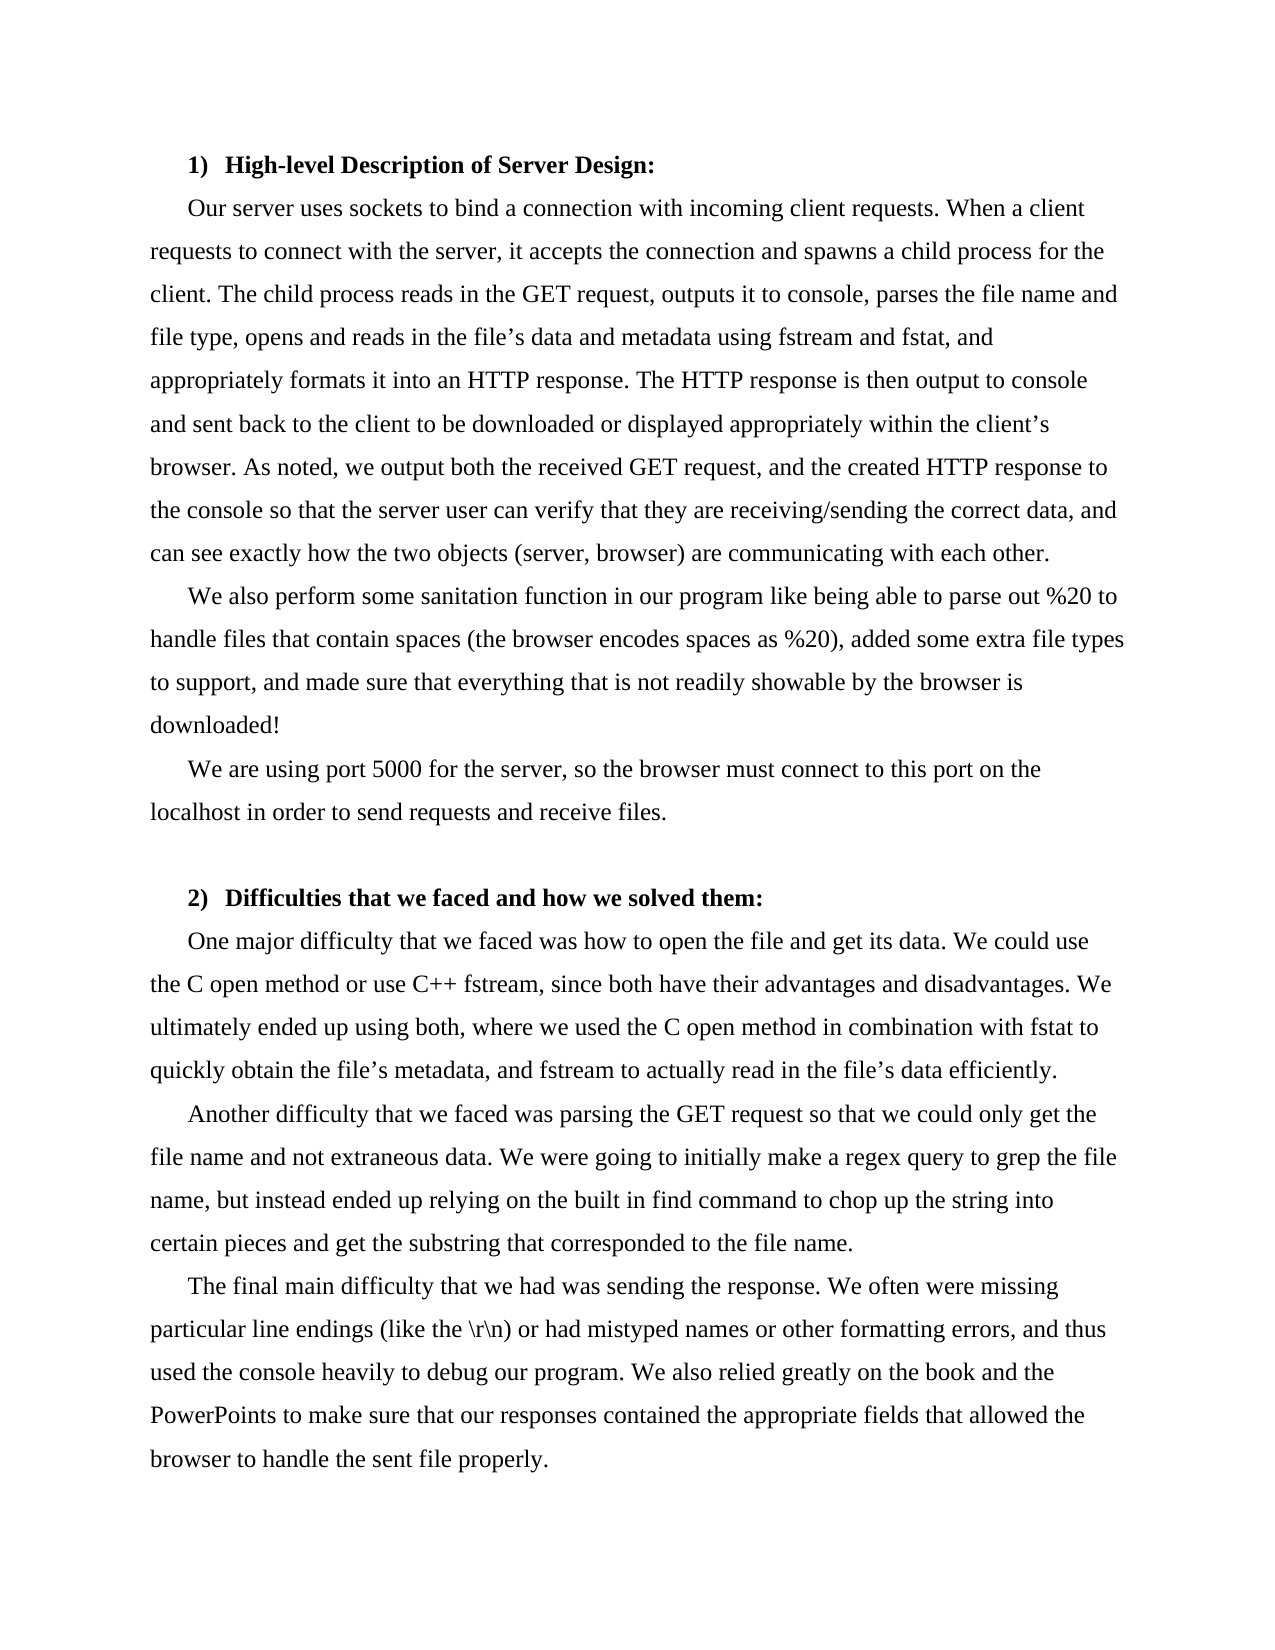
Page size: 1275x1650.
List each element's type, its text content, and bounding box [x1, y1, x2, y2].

text One major difficulty that we faced was how to open the file and get its data. We could use the C open method or use C++ fstream, since both have their advantages and disadvantages. We ultimately ended up using both, where we used the C open method in combination with fstat to quickly obtain the file’s metadata, and fstream to actually read in the file’s data efficiently. [150, 926, 1125, 1084]
text Another difficulty that we faced was parsing the GET request so that we could only get the file name and not extraneous data. We were going to initially make a regex query to grep the file name, but instead ended up relying on the built in find command to chop up the string into certain pieces and get the substring that corresponded to the file name. [150, 1099, 1125, 1257]
text Our server uses sockets to bind a connection with incoming client requests. When a client requests to connect with the server, it accepts the connection and spawns a child process for the client. The child process reads in the GET request, outputs it to console, parses the file name and file type, opens and reads in the file’s data and metadata using fstream and fstat, and appropriately formats it into an HTTP response. The HTTP response is then output to console and sent back to the client to be downloaded or displayed appropriately within the client’s browser. As noted, we output both the received GET request, and the created HTTP response to the console so that the server user can verify that they are receiving/sending the correct data, and can see exactly how the two objects (server, browser) are communicating with each other. [150, 193, 1125, 567]
text The final main difficulty that we had was sending the response. We often were missing particular line endings (like the \r\n) or had mistyped names or other formatting errors, and thus used the console heavily to debug our program. We also relied greatly on the book and the PowerPoints to make sure that our responses contained the appropriate fields that allowed the browser to handle the sent file properly. [150, 1271, 1125, 1472]
list High-level Description of Server Design: [187, 150, 1125, 179]
text We also perform some sanitation function in our program like being able to parse out %20 to handle files that contain spaces (the browser encodes spaces as %20), added some extra file types to support, and made sure that everything that is not readily showable by the browser is downloaded! [150, 581, 1125, 739]
list Difficulties that we faced and how we solved them: [187, 883, 1125, 912]
text We are using port 5000 for the server, so the browser must connect to this port on the localhost in order to send requests and receive files. [150, 754, 1125, 826]
